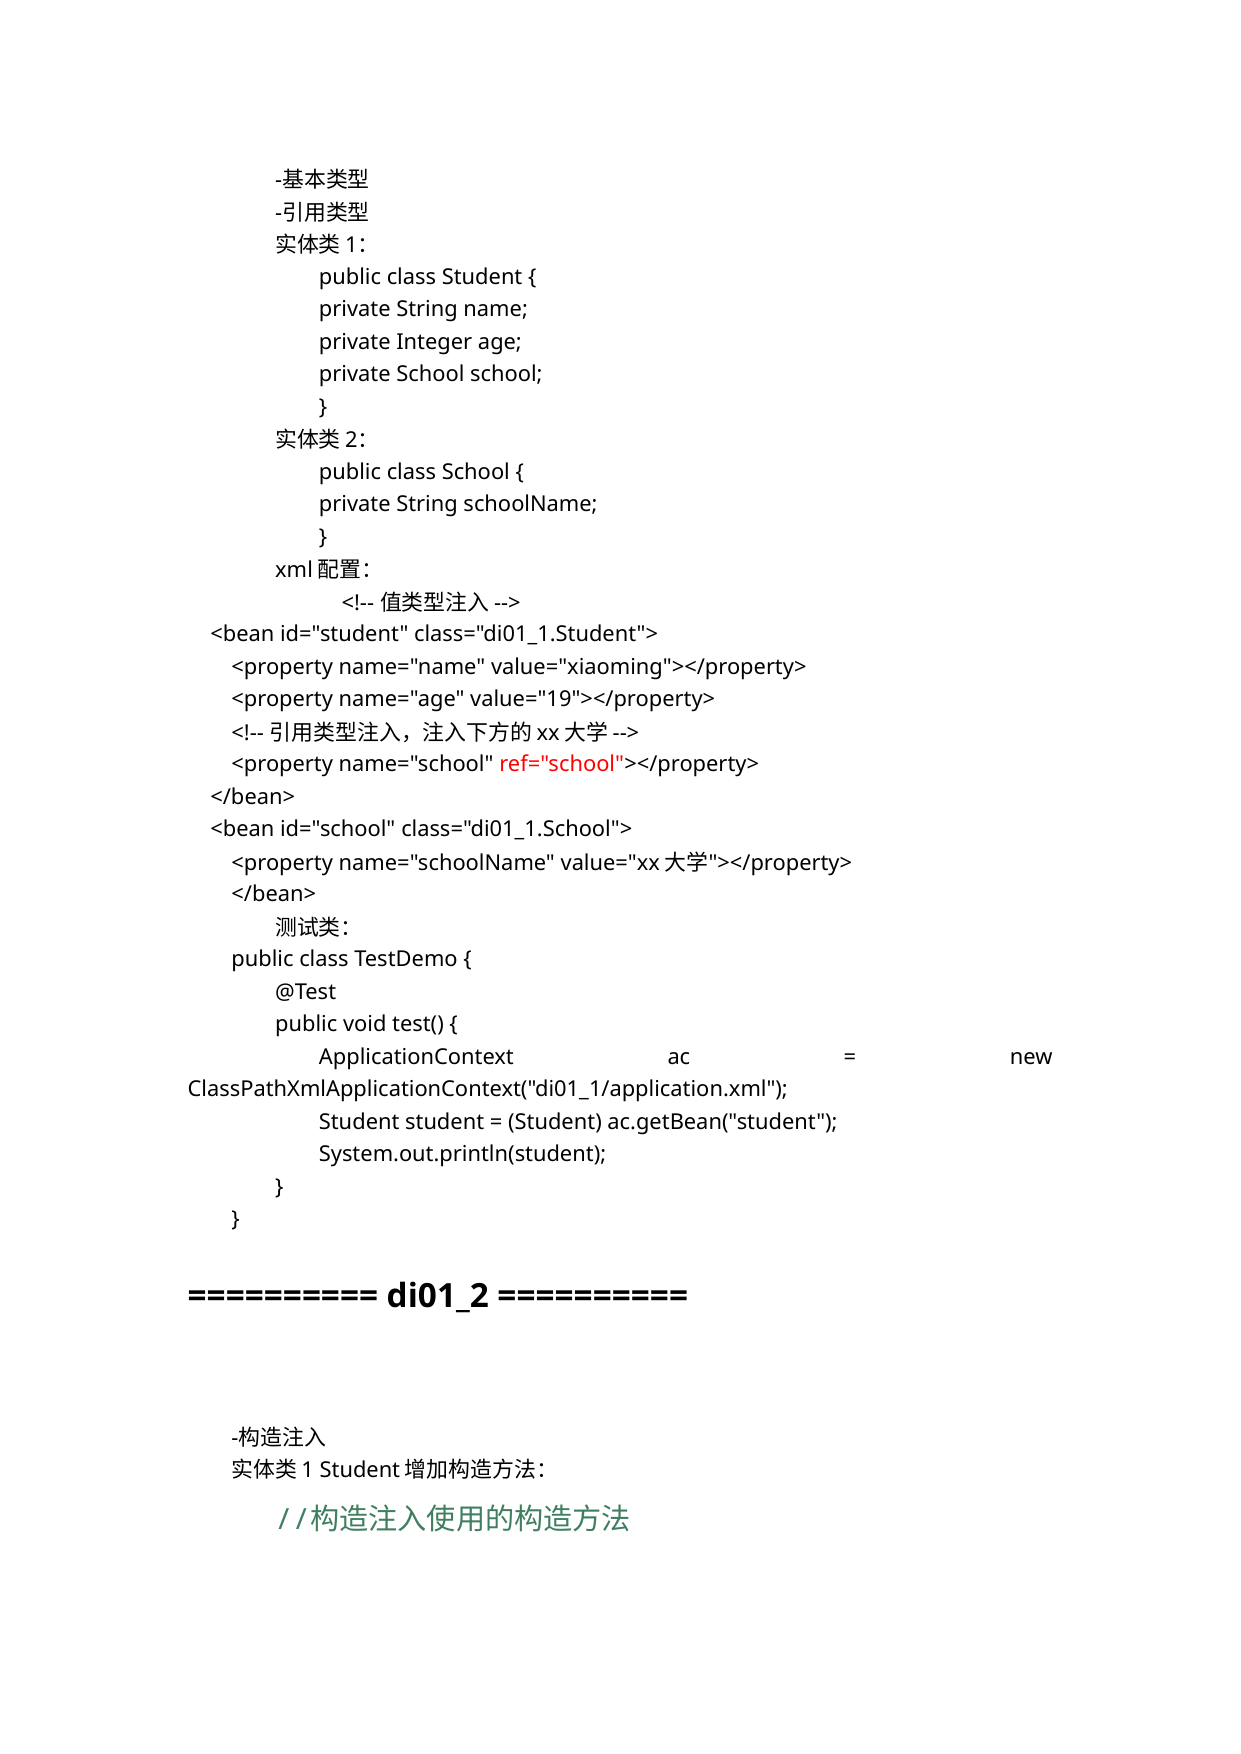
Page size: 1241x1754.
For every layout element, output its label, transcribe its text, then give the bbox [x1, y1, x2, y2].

text <bean id="school" class="di01_1.School"> [187, 812, 1053, 844]
text 测试类： [187, 909, 1053, 942]
text public class Student { [187, 259, 1053, 292]
text <property name="school" ref="school"></property> [187, 747, 1053, 779]
text xml配置： [187, 552, 1053, 584]
text System.out.println(student); [187, 1137, 1053, 1169]
text } [275, 519, 1053, 552]
text -引用类型 [187, 194, 1053, 227]
text public void test() { [187, 1007, 1053, 1039]
text -基本类型 [187, 162, 1053, 194]
text 实体类2： [187, 422, 1053, 454]
subtitle ========== di01_2 ========== [187, 1262, 1053, 1327]
text <bean id="student" class="di01_1.Student"> [187, 617, 1053, 649]
text } [187, 1202, 1053, 1234]
text 实体类1 Student增加构造方法： [187, 1452, 1053, 1484]
text public class School { [187, 454, 1053, 487]
text } [187, 389, 1053, 422]
text @Test [187, 974, 1053, 1007]
text <property name="name" value="xiaoming"></property> [187, 649, 1053, 682]
text private String schoolName; [187, 487, 1053, 519]
text } [187, 1169, 1053, 1202]
text //构造注入使用的构造方法 [187, 1484, 1053, 1549]
text public class TestDemo { [187, 942, 1053, 974]
text ApplicationContext ac = new ClassPathXmlApplicationContext("di01_1/application.xml"); [187, 1039, 1053, 1104]
text Student student = (Student) ac.getBean("student"); [187, 1104, 1053, 1137]
text -构造注入 [187, 1419, 1053, 1452]
text <!-- 引用类型注入，注入下方的xx大学 --> [187, 714, 1053, 747]
text 实体类1： [187, 227, 1053, 259]
text </bean> [187, 877, 1053, 909]
text private String name; [187, 292, 1053, 324]
text <!-- 值类型注入 --> [187, 584, 1053, 617]
text private Integer age; [187, 324, 1053, 357]
text <property name="schoolName" value="xx大学"></property> [187, 844, 1053, 877]
text <property name="age" value="19"></property> [187, 682, 1053, 714]
text </bean> [187, 779, 1053, 812]
text private School school; [187, 357, 1053, 389]
